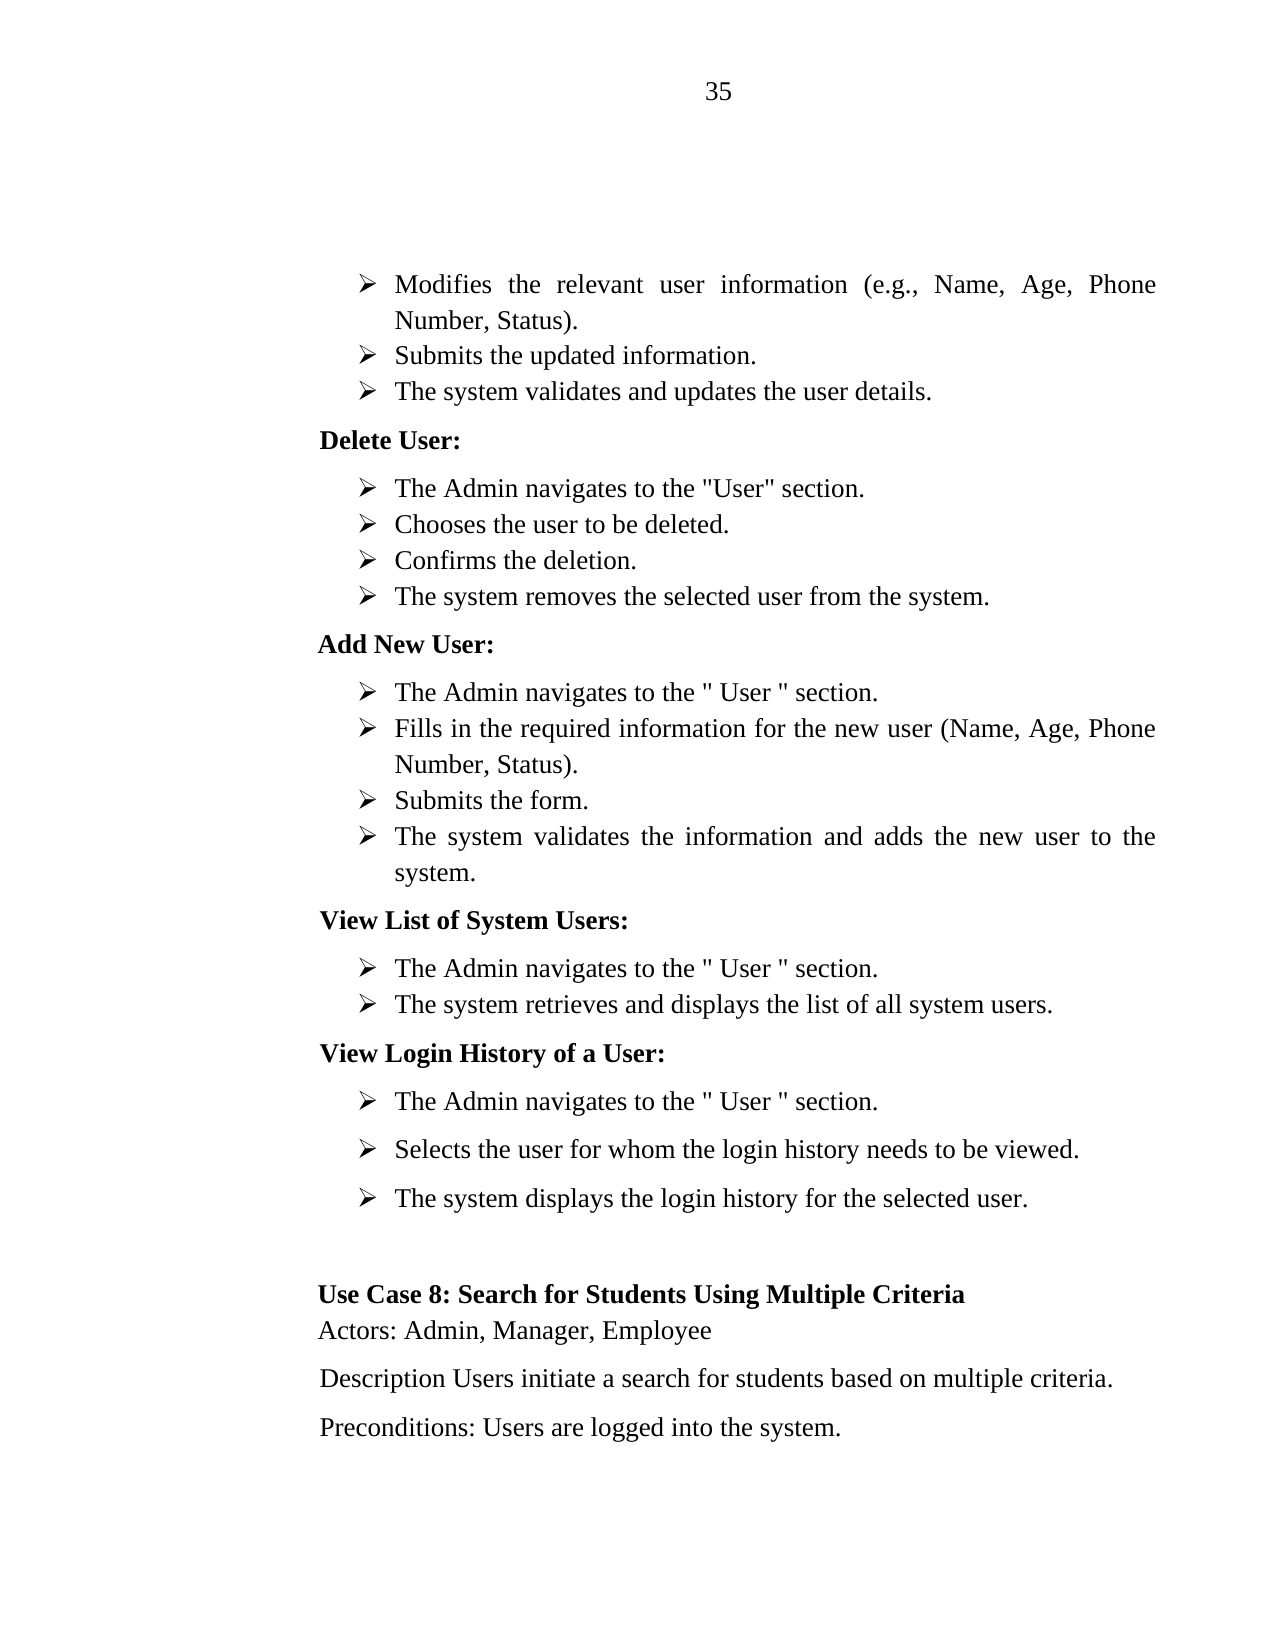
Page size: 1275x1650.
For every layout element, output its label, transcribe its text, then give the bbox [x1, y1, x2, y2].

list Selects the user for whom the login history needs to be viewed. [357, 1133, 1157, 1164]
text Description Users initiate a search for students based on multiple criteria. [319, 1362, 1157, 1393]
list The Admin navigates to the "User" section. [357, 472, 1157, 503]
list The system validates the information and adds the new user to the system. [357, 820, 1157, 887]
list The Admin navigates to the " User " section. [357, 677, 1157, 708]
list The Admin navigates to the " User " section. [357, 952, 1157, 983]
text View List of System Users: [319, 904, 1157, 935]
list The system displays the login history for the selected user. [357, 1182, 1157, 1213]
text Preconditions: Users are logged into the system. [319, 1411, 1157, 1442]
list The system removes the selected user from the system. [357, 580, 1157, 611]
text View Login History of a User: [319, 1037, 1157, 1068]
list Fills in the required information for the new user (Name, Age, Phone Number, Status). [357, 712, 1157, 779]
text Delete User: [319, 424, 1157, 455]
list The system retrieves and displays the list of all system users. [357, 988, 1157, 1019]
text Add New User: [244, 628, 1157, 659]
list Chooses the user to be deleted. [357, 508, 1157, 539]
text Use Case 8: Search for Students Using Multiple Criteria Actors: Admin, Manager, Employee [317, 1278, 1157, 1345]
list Confirms the deletion. [357, 544, 1157, 575]
list Modifies the relevant user information (e.g., Name, Age, Phone Number, Status). [357, 268, 1157, 335]
list Submits the form. [357, 784, 1157, 815]
list Submits the updated information. [357, 339, 1157, 371]
list The system validates and updates the user details. [357, 375, 1157, 407]
list The Admin navigates to the " User " section. [357, 1085, 1157, 1116]
